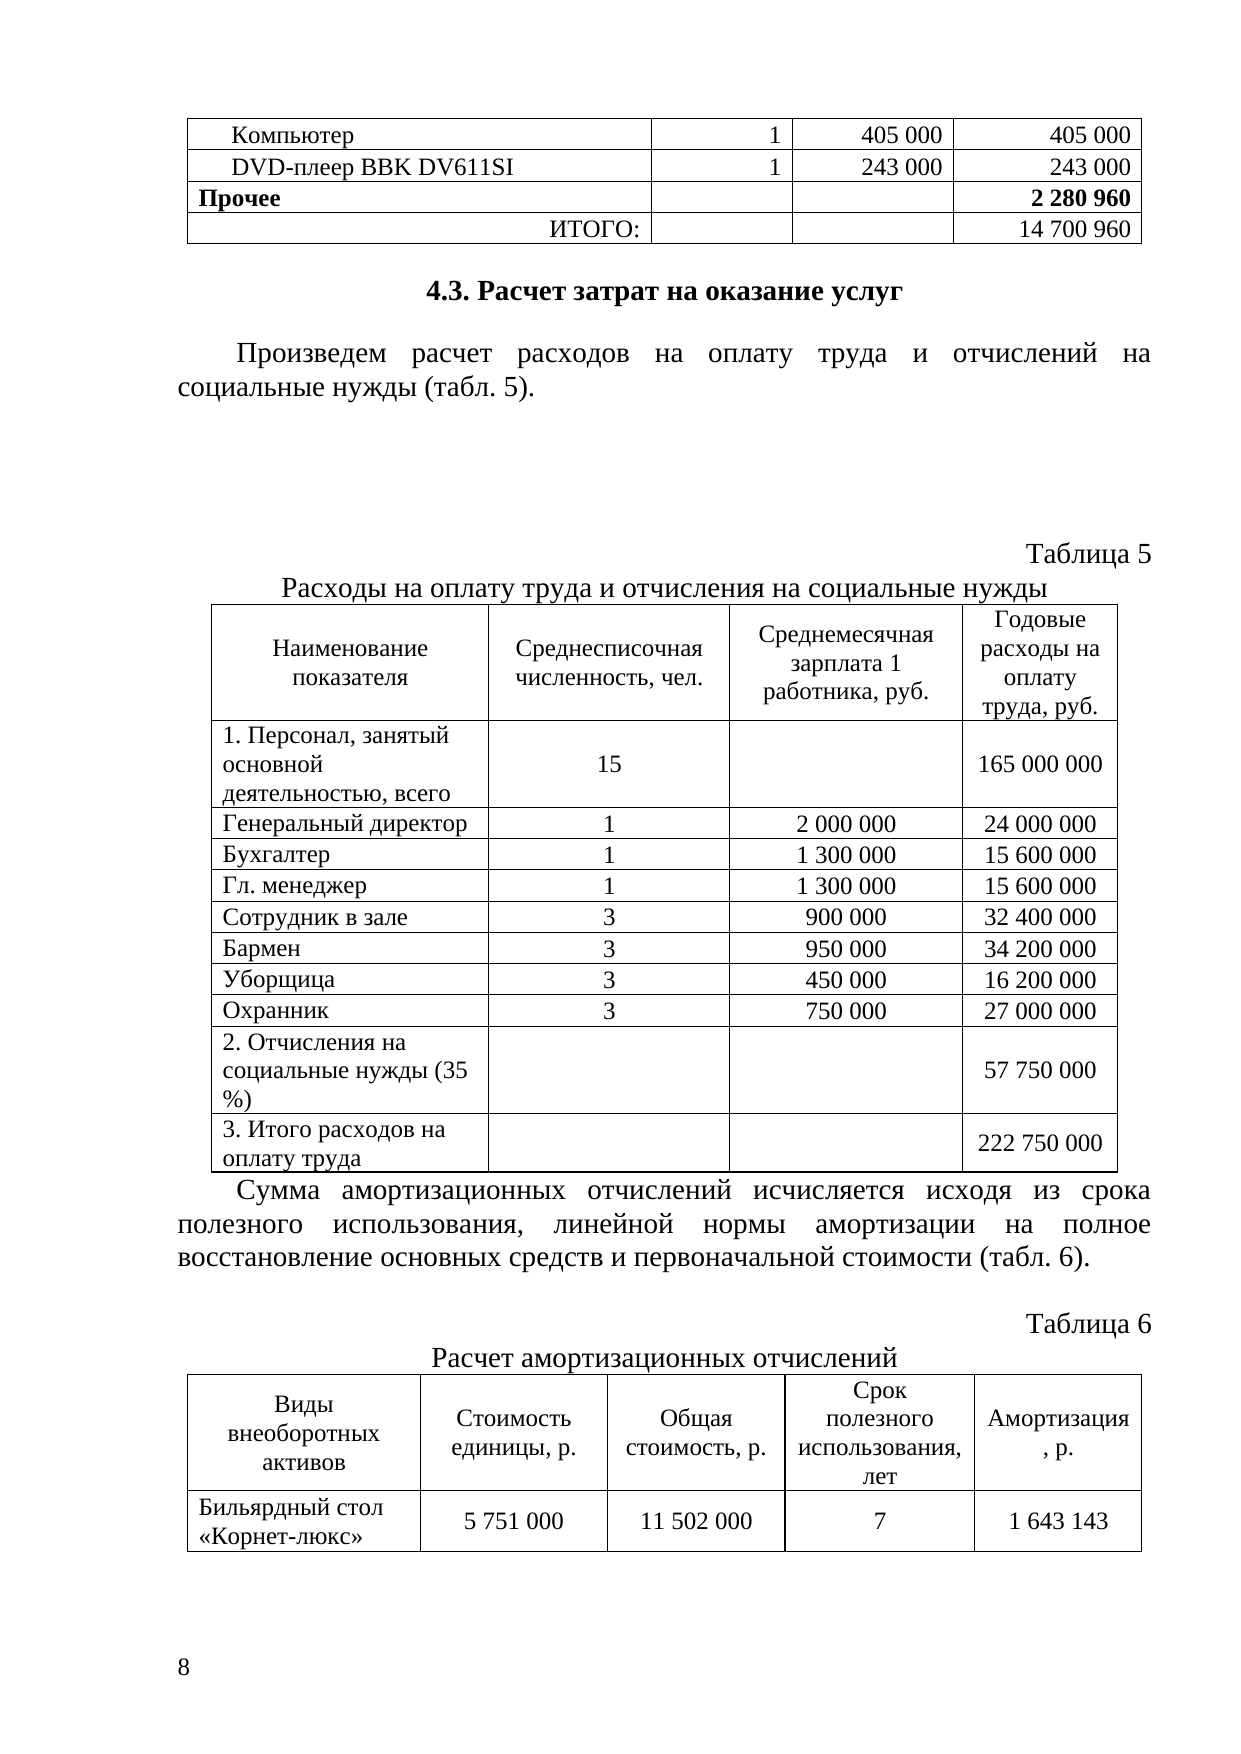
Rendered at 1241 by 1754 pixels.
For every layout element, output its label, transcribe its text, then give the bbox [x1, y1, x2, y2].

table_cell 243 000 [954, 150, 1141, 181]
table_cell [652, 213, 792, 243]
table_cell [730, 1027, 962, 1113]
table_cell 3. Итого расходов на оплату труда [212, 1114, 488, 1171]
table_cell 15 [489, 721, 729, 807]
table_cell 1 [489, 808, 729, 838]
table_header Общая стоимость, р. [608, 1375, 784, 1490]
table_cell 5 751 000 [421, 1491, 607, 1551]
table_cell 165 000 000 [963, 721, 1117, 807]
table_cell 405 000 [954, 119, 1141, 149]
table_cell 1 [489, 839, 729, 869]
table_cell 3 [489, 902, 729, 932]
table_cell Прочее [188, 182, 651, 212]
table_cell 15 600 000 [963, 870, 1117, 901]
table_cell 1. Персонал, занятый основной деятельностью, всего [212, 721, 488, 807]
table_header Стоимость единицы, р. [421, 1375, 607, 1490]
table_cell 1 [652, 150, 792, 181]
table_cell 3 [489, 933, 729, 963]
table_cell 24 000 000 [963, 808, 1117, 838]
text Таблица 5 [177, 536, 1152, 570]
table_cell ИТОГО: [188, 213, 651, 243]
table_cell [793, 182, 953, 212]
table_cell Гл. менеджер [212, 870, 488, 901]
text Расходы на оплату труда и отчисления на социальные нужды [177, 570, 1152, 603]
table_cell Уборщица [212, 964, 488, 994]
table_cell [652, 182, 792, 212]
table_cell 2 000 000 [730, 808, 962, 838]
table_cell 750 000 [730, 995, 962, 1026]
table_cell 15 600 000 [963, 839, 1117, 869]
table_cell Бильярдный стол «Корнет-люкс» [188, 1491, 420, 1551]
table_header Срок полезного использования, лет [786, 1375, 974, 1490]
table_cell 27 000 000 [963, 995, 1117, 1026]
table_cell 900 000 [730, 902, 962, 932]
table_cell 243 000 [793, 150, 953, 181]
table_cell 14 700 960 [954, 213, 1141, 243]
table_cell 57 750 000 [963, 1027, 1117, 1113]
table_cell 2. Отчисления на социальные нужды (35 %) [212, 1027, 488, 1113]
table_cell Компьютер [188, 119, 651, 149]
table_cell 222 750 000 [963, 1114, 1117, 1171]
text Расчет амортизационных отчислений [177, 1340, 1152, 1374]
table_cell [730, 1114, 962, 1171]
table_cell Охранник [212, 995, 488, 1026]
table_cell 2 280 960 [954, 182, 1141, 212]
table_cell 405 000 [793, 119, 953, 149]
table_header Годовые расходы на оплату труда, руб. [963, 605, 1117, 719]
table_cell Бармен [212, 933, 488, 963]
text Сумма амортизационных отчислений исчисляется исходя из срока полезного использования, линейной нормы амортизации на полное восстановление основных средств и первоначальной стоимости (табл. 6). [177, 1172, 1152, 1273]
table_cell 450 000 [730, 964, 962, 994]
table_cell 3 [489, 995, 729, 1026]
table_cell Генеральный директор [212, 808, 488, 838]
text Произведем расчет расходов на оплату труда и отчислений на социальные нужды (табл. 5). [177, 335, 1152, 402]
table_cell 1 [489, 870, 729, 901]
text 4.3. Расчет затрат на оказание услуг [177, 273, 1152, 306]
table_header Среднесписочная численность, чел. [489, 605, 729, 719]
table_cell [730, 721, 962, 807]
table_cell 1 300 000 [730, 839, 962, 869]
table_cell 7 [786, 1491, 974, 1551]
table_cell 1 [652, 119, 792, 149]
table_header Виды внеоборотных активов [188, 1375, 420, 1490]
table_header Среднемесячная зарплата 1 работника, руб. [730, 605, 962, 719]
table_cell 1 300 000 [730, 870, 962, 901]
table_cell [793, 213, 953, 243]
table_cell 950 000 [730, 933, 962, 963]
table_header Наименование показателя [212, 605, 488, 719]
table_cell 16 200 000 [963, 964, 1117, 994]
table_cell [489, 1027, 729, 1113]
table_cell Сотрудник в зале [212, 902, 488, 932]
table_cell 32 400 000 [963, 902, 1117, 932]
table_cell Бухгалтер [212, 839, 488, 869]
table_header Амортизация, р. [975, 1375, 1141, 1490]
table_cell DVD-плеер BBK DV611SI [188, 150, 651, 181]
table_cell [489, 1114, 729, 1171]
table_cell 11 502 000 [608, 1491, 784, 1551]
table_cell 34 200 000 [963, 933, 1117, 963]
table_cell 3 [489, 964, 729, 994]
text Таблица 6 [177, 1307, 1152, 1340]
table_cell 1 643 143 [975, 1491, 1141, 1551]
